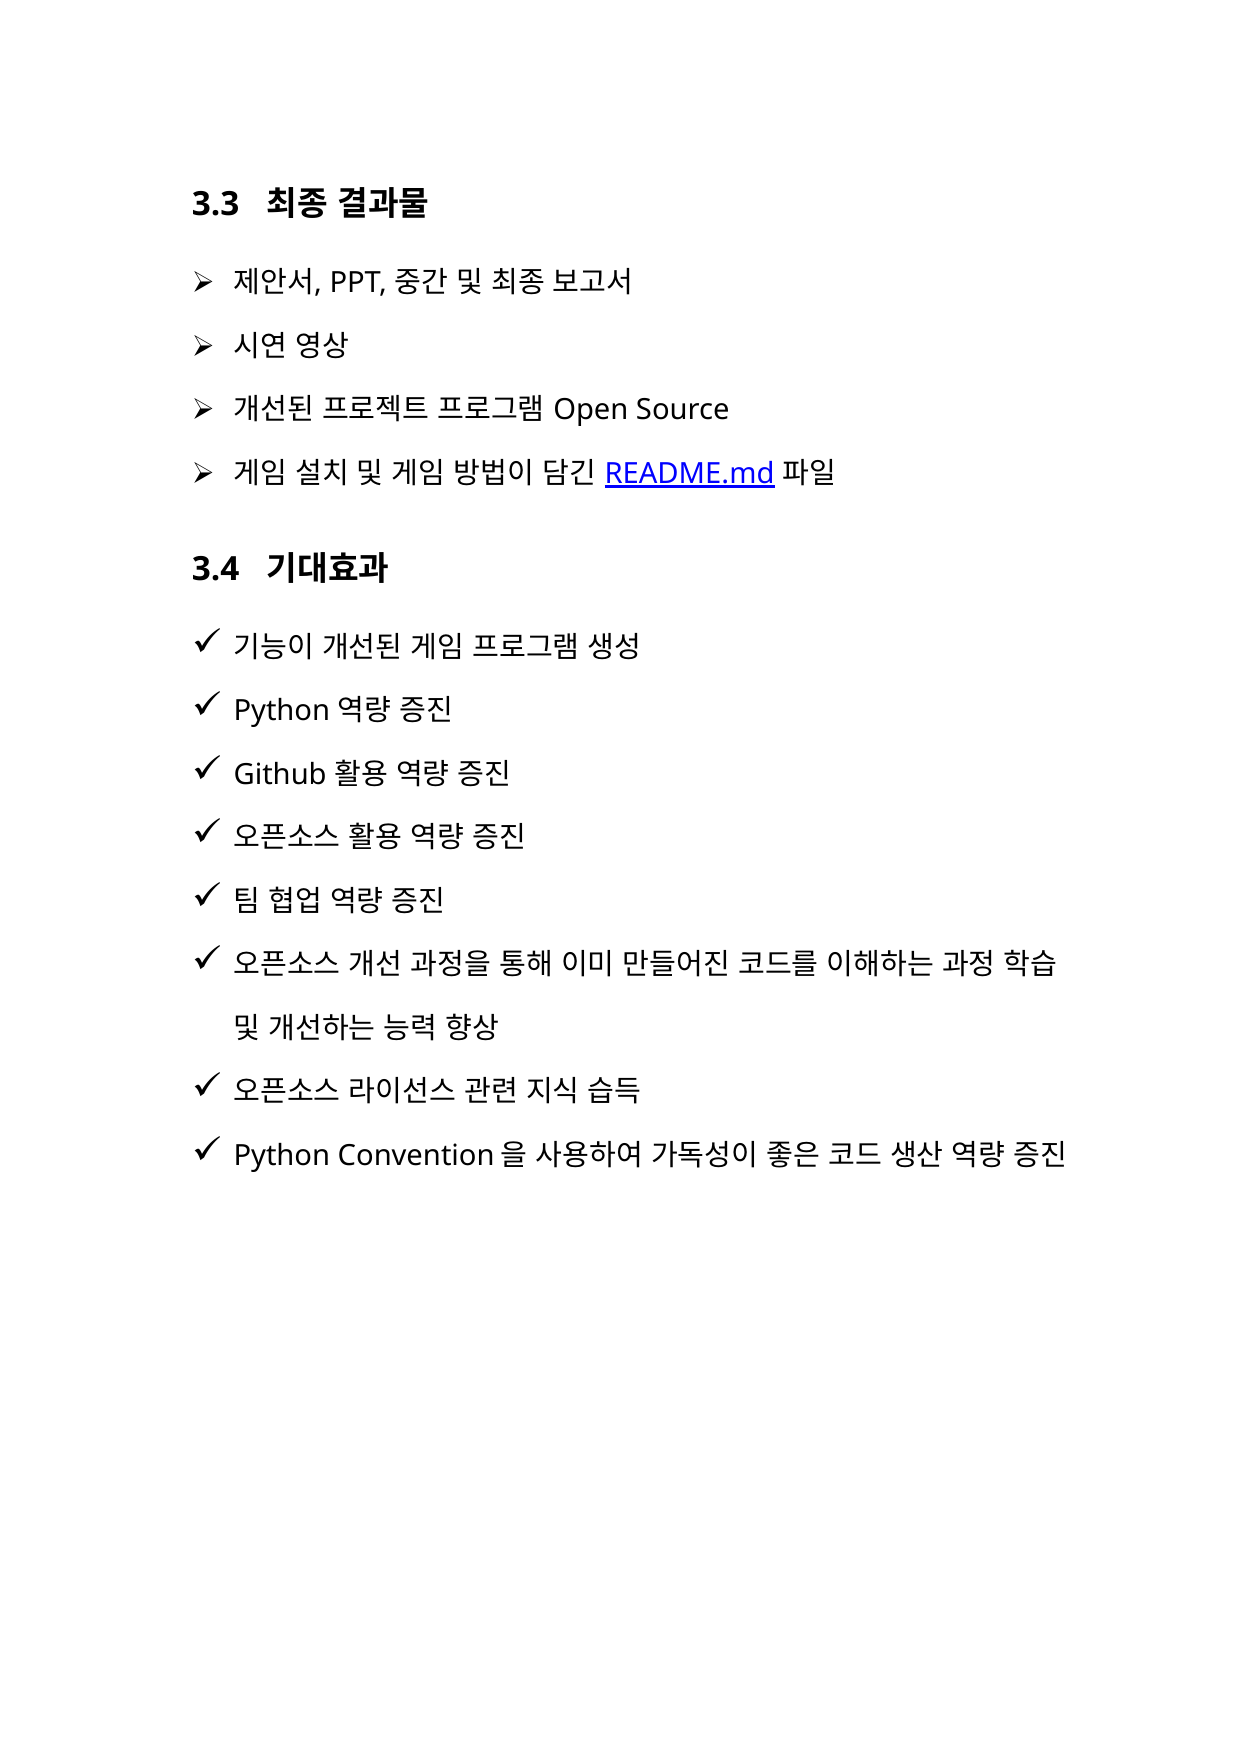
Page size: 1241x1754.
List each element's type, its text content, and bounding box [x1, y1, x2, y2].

list 기능이 개선된 게임 프로그램 생성 [192, 623, 1090, 666]
list 게임 설치 및 게임 방법이 담긴 README.md 파일 [192, 449, 1090, 492]
list Python 역량 증진 [192, 687, 1090, 729]
list Python Convention을 사용하여 가독성이 좋은 코드 생산 역량 증진 [192, 1131, 1090, 1173]
list 오픈소스 개선 과정을 통해 이미 만들어진 코드를 이해하는 과정 학습 및 개선하는 능력 향상 [192, 941, 1090, 1046]
list 개선된 프로젝트 프로그램 Open Source [192, 386, 1090, 428]
list 시연 영상 [192, 322, 1090, 364]
list 제안서, PPT, 중간 및 최종 보고서 [192, 259, 1090, 301]
list 팀 협업 역량 증진 [192, 877, 1090, 919]
list Github 활용 역량 증진 [192, 750, 1090, 793]
list 최종 결과물 [192, 177, 1090, 226]
list 오픈소스 라이선스 관련 지식 습득 [192, 1068, 1090, 1110]
list 오픈소스 활용 역량 증진 [192, 814, 1090, 856]
list 기대효과 [192, 542, 1090, 590]
